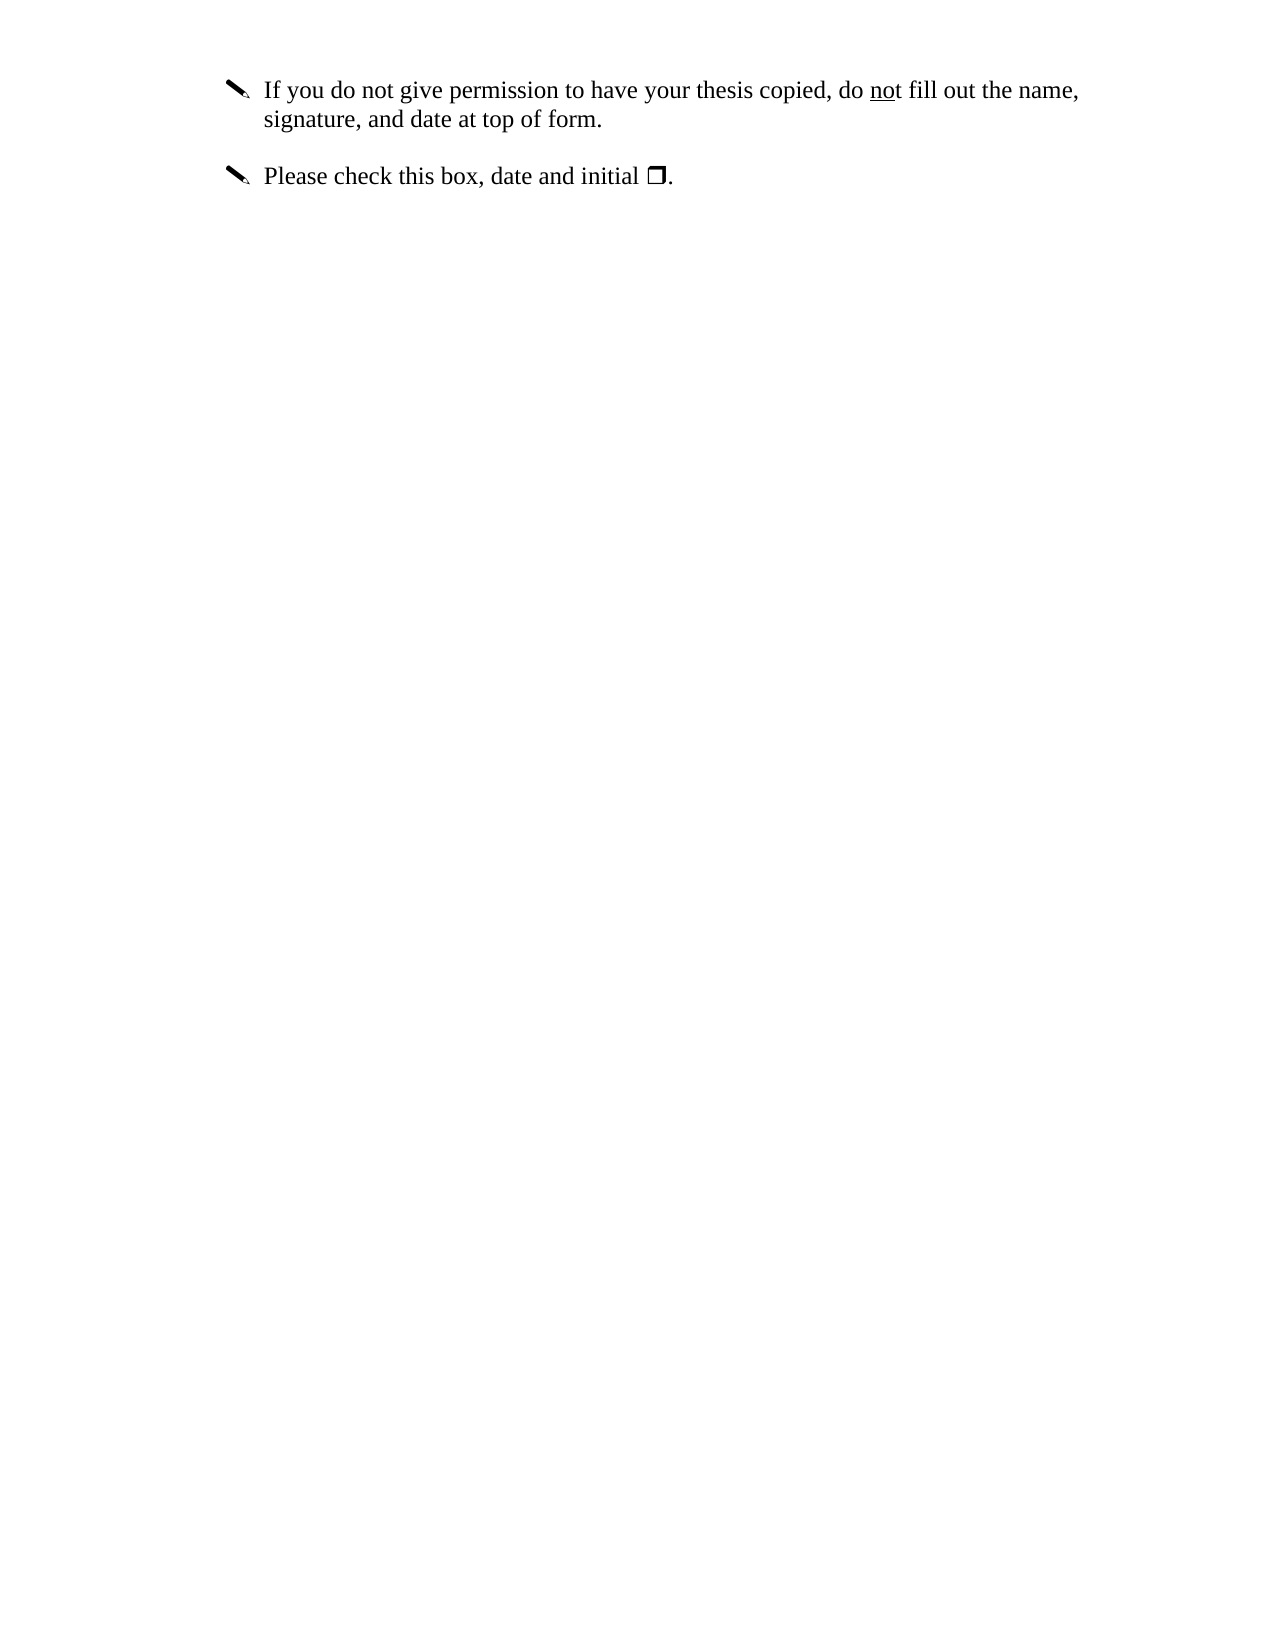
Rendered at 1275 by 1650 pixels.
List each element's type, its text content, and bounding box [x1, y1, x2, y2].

list Please check this box, date and initial . [225, 161, 1087, 190]
list If you do not give permission to have your thesis copied, do not fill out the name, signature, and date at top of form. [225, 75, 1087, 132]
